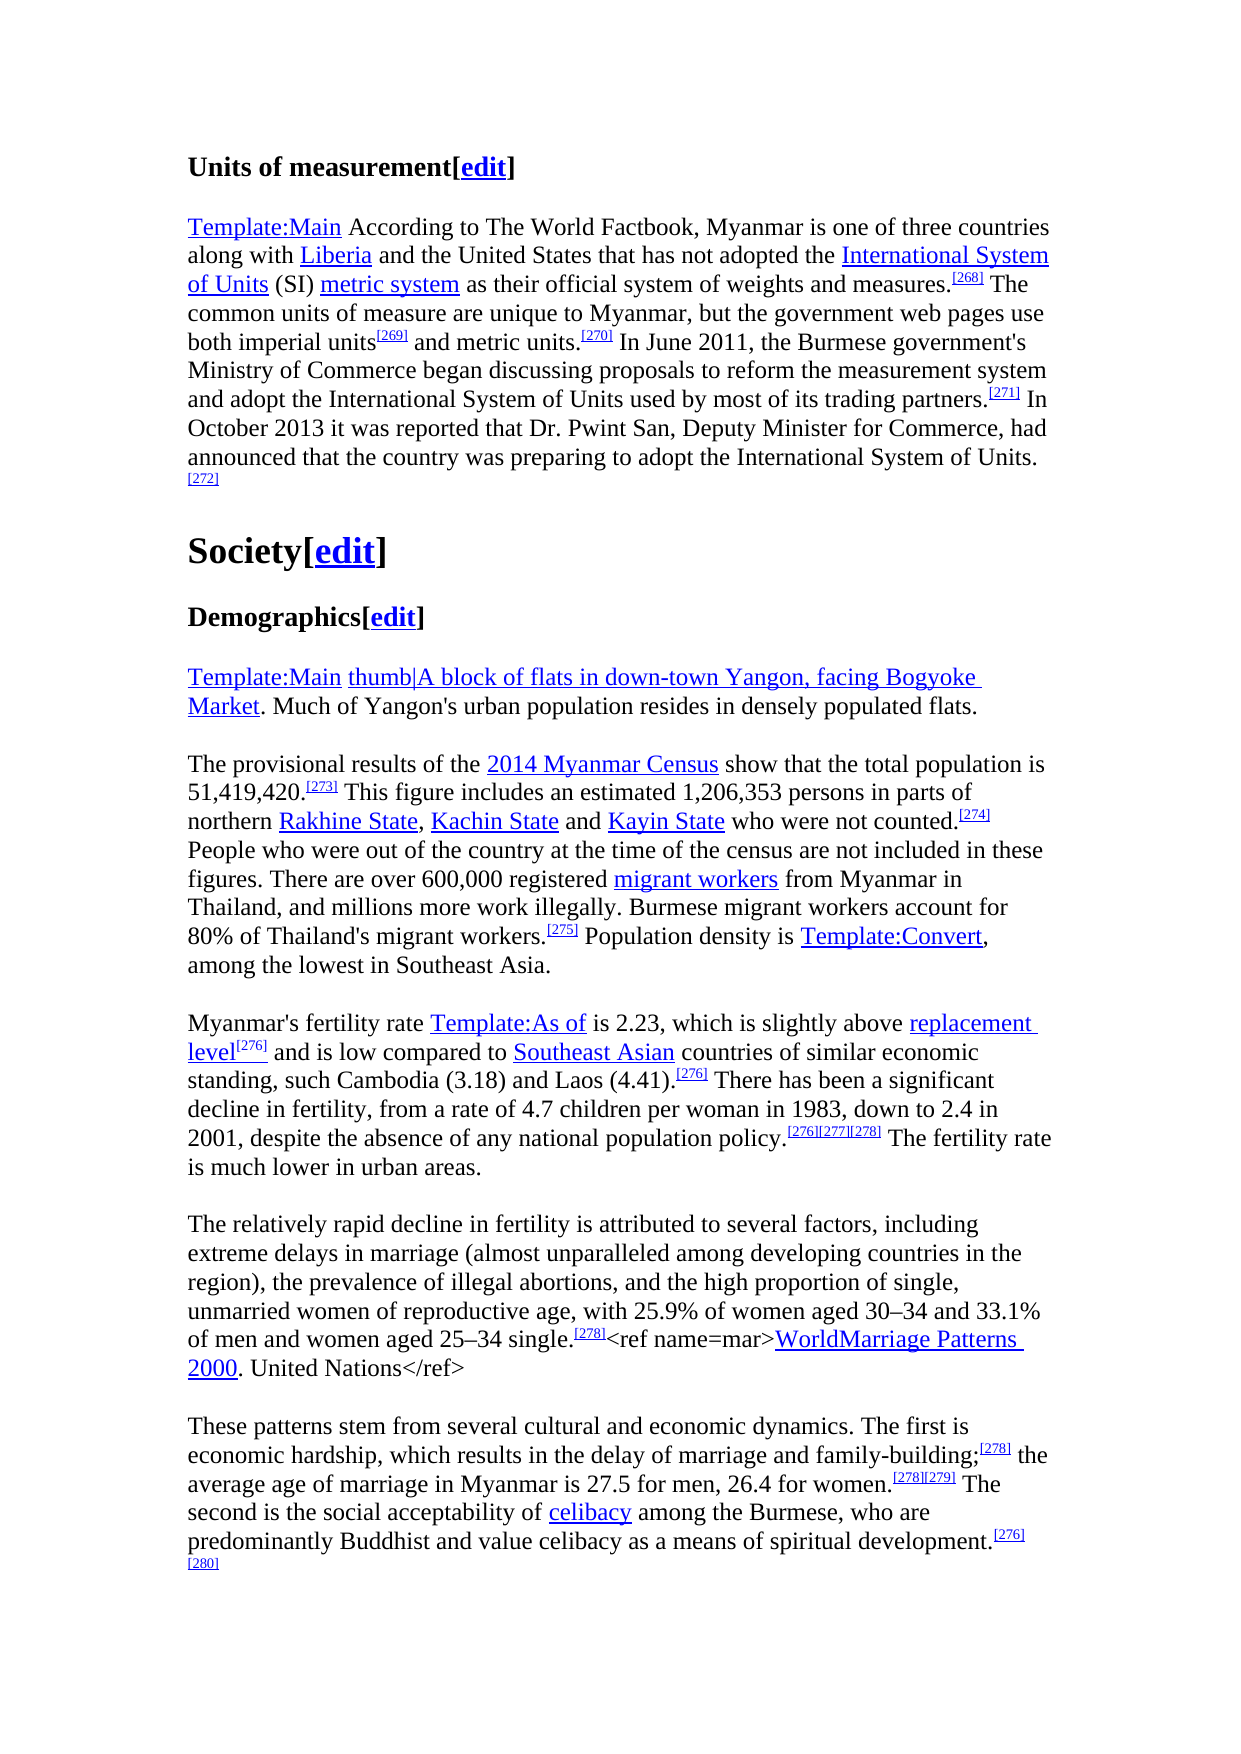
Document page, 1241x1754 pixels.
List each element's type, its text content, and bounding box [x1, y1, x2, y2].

subtitle Society[edit] [187, 528, 1053, 571]
subtitle Units of measurement[edit] [187, 150, 1053, 182]
text The provisional results of the 2014 Myanmar Census show that the total population is 51,419,420.[273] This figure includes an estimated 1,206,353 persons in parts of northern Rakhine State, Kachin State and Kayin State who were not counted.[274] People who were out of the country at the time of the census are not included in these figures. There are over 600,000 registered migrant workers from Myanmar in Thailand, and millions more work illegally. Burmese migrant workers account for 80% of Thailand's migrant workers.[275] Population density is Template:Convert, among the lowest in Southeast Asia. [187, 749, 1053, 979]
text These patterns stem from several cultural and economic dynamics. The first is economic hardship, which results in the delay of marriage and family-building;[278] the average age of marriage in Myanmar is 27.5 for men, 26.4 for women.[278][279] The second is the social acceptability of celibacy among the Burmese, who are predominantly Buddhist and value celibacy as a means of spiritual development.[276][280] [187, 1411, 1053, 1584]
text Myanmar's fertility rate Template:As of is 2.23, which is slightly above replacement level[276] and is low compared to Southeast Asian countries of similar economic standing, such Cambodia (3.18) and Laos (4.41).[276] There has been a significant decline in fertility, from a rate of 4.7 children per woman in 1983, down to 2.4 in 2001, despite the absence of any national population policy.[276][277][278] The fertility rate is much lower in urban areas. [187, 1008, 1053, 1180]
text Template:Main According to The World Factbook, Myanmar is one of three countries along with Liberia and the United States that has not adopted the International System of Units (SI) metric system as their official system of weights and measures.[268] The common units of measure are unique to Myanmar, but the government web pages use both imperial units[269] and metric units.[270] In June 2011, the Burmese government's Ministry of Commerce began discussing proposals to reform the measurement system and adopt the International System of Units used by most of its trading partners.[271] In October 2013 it was reported that Dr. Pwint San, Deputy Minister for Commerce, had announced that the country was preparing to adopt the International System of Units.[272] [187, 212, 1053, 499]
text Template:Main thumb|A block of flats in down-town Yangon, facing Bogyoke Market. Much of Yangon's urban population resides in densely populated flats. [187, 662, 1053, 719]
text The relatively rapid decline in fertility is attributed to several factors, including extreme delays in marriage (almost unparalleled among developing countries in the region), the prevalence of illegal abortions, and the high proportion of single, unmarried women of reproductive age, with 25.9% of women aged 30–34 and 33.1% of men and women aged 25–34 single.[278]<ref name=mar>WorldMarriage Patterns 2000. United Nations</ref> [187, 1209, 1053, 1382]
subtitle Demographics[edit] [187, 601, 1053, 633]
